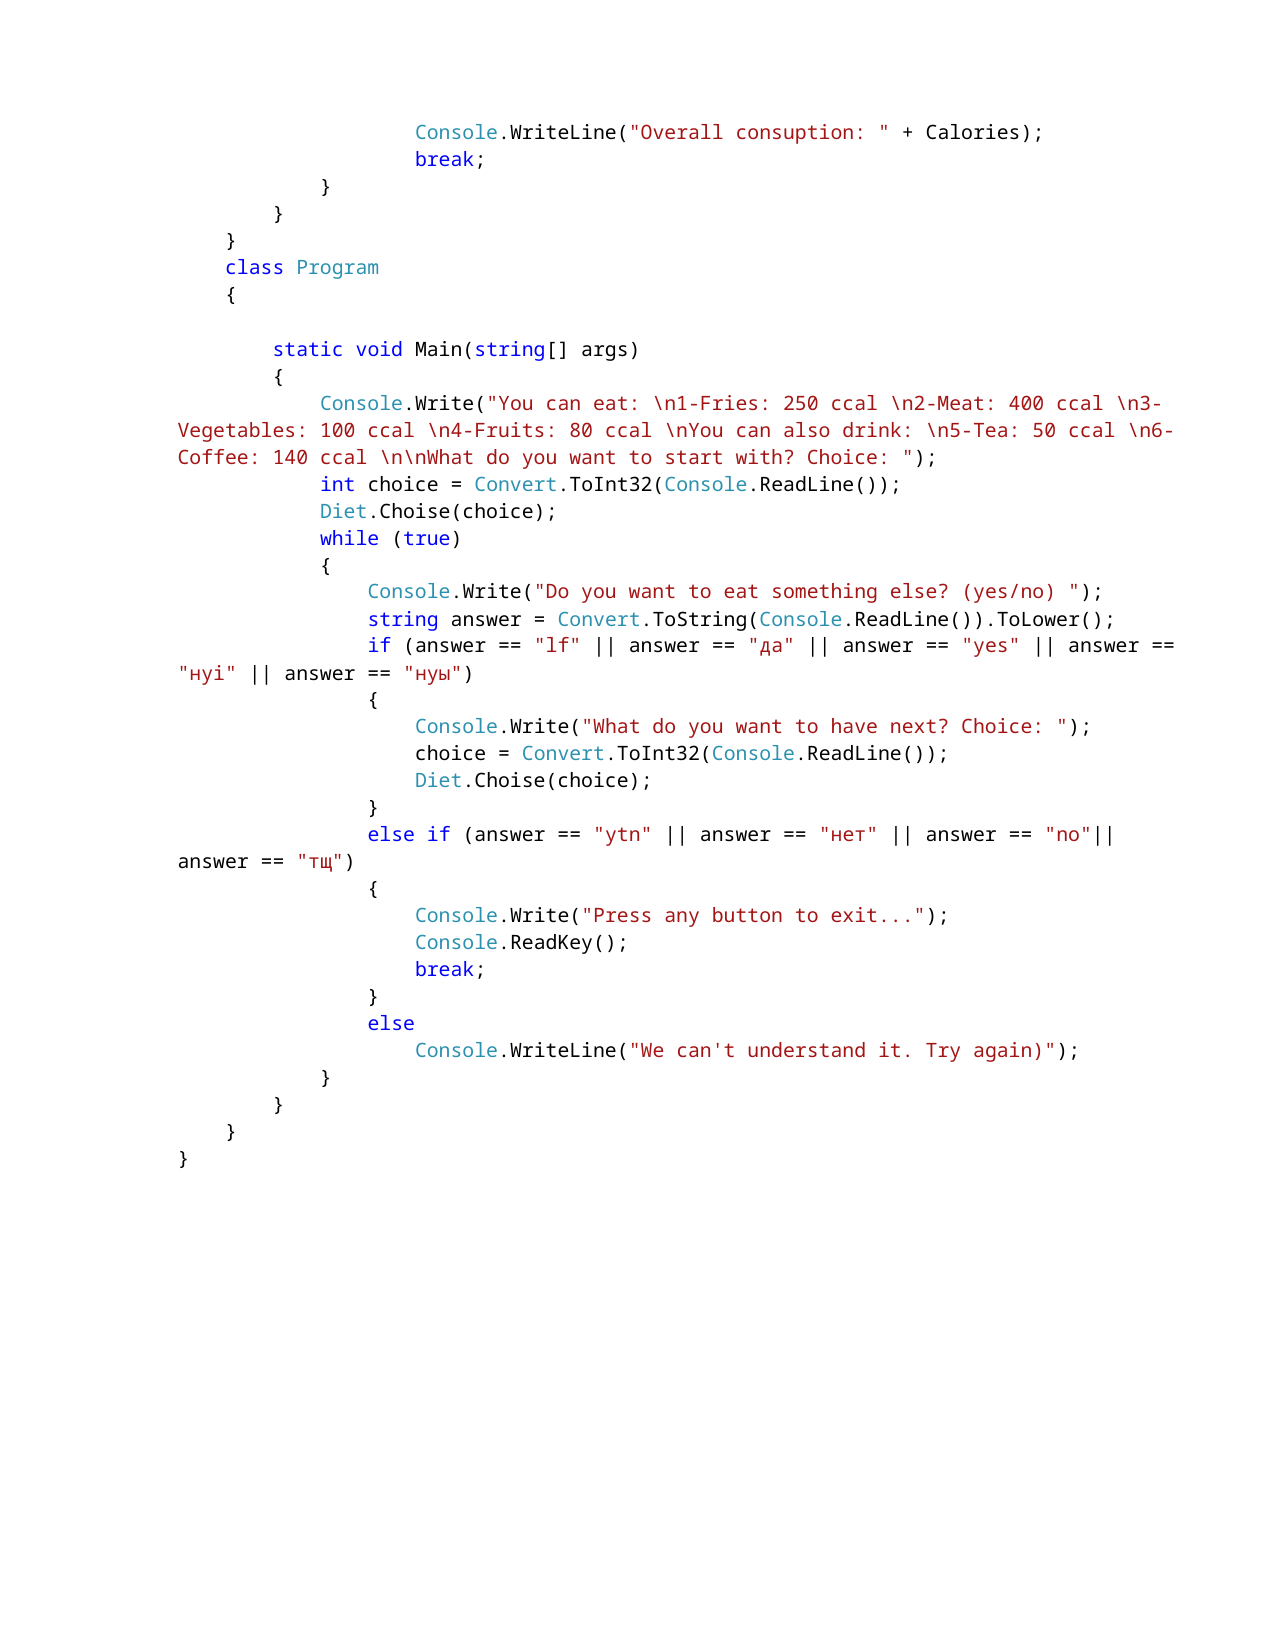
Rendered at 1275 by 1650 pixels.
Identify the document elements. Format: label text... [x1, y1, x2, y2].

text Diet.Choise(choice); [177, 767, 1186, 794]
text break; [177, 145, 1186, 172]
text Console.Write("Press any button to exit..."); [177, 902, 1186, 928]
text else [177, 1009, 1186, 1036]
text { [177, 874, 1186, 902]
text } [177, 226, 1186, 253]
text Console.Write("Do you want to eat something else? (yes/no) "); [177, 578, 1186, 605]
text int choice = Convert.ToInt32(Console.ReadLine()); [177, 470, 1186, 497]
text string answer = Convert.ToString(Console.ReadLine()).ToLower(); [177, 605, 1186, 632]
text Diet.Choise(choice); [177, 497, 1186, 524]
text while (true) [177, 524, 1186, 551]
text Console.ReadKey(); [177, 928, 1186, 956]
text if (answer == "lf" || answer == "да" || answer == "yes" || answer == "нуі" || answer == "нуы") [177, 632, 1186, 686]
text { [177, 686, 1186, 713]
text } [177, 172, 1186, 199]
text } [177, 982, 1186, 1009]
text } [177, 199, 1186, 226]
text class Program [177, 253, 1186, 280]
text { [177, 362, 1186, 389]
text choice = Convert.ToInt32(Console.ReadLine()); [177, 740, 1186, 767]
text break; [177, 956, 1186, 982]
text else if (answer == "ytn" || answer == "нет" || answer == "no"|| answer == "тщ") [177, 821, 1186, 874]
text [177, 118, 1186, 145]
text { [177, 551, 1186, 578]
text static void Main(string[] args) [177, 335, 1186, 362]
text } [177, 794, 1186, 821]
text } [177, 1144, 1186, 1171]
text } [177, 1117, 1186, 1144]
text } [177, 1090, 1186, 1117]
text { [177, 280, 1186, 307]
text Console.Write("You can eat: \n1-Fries: 250 ccal \n2-Meat: 400 ccal \n3-Vegetables: 100 ccal \n4-Fruits: 80 ccal \nYou can also drink: \n5-Tea: 50 ccal \n6-Coffee: 140 ccal \n\nWhat do you want to start with? Choice: "); [177, 389, 1186, 470]
text } [177, 1063, 1186, 1090]
text Console.WriteLine("We can't understand it. Try again)"); [177, 1036, 1186, 1063]
text Console.Write("What do you want to have next? Choice: "); [177, 713, 1186, 740]
